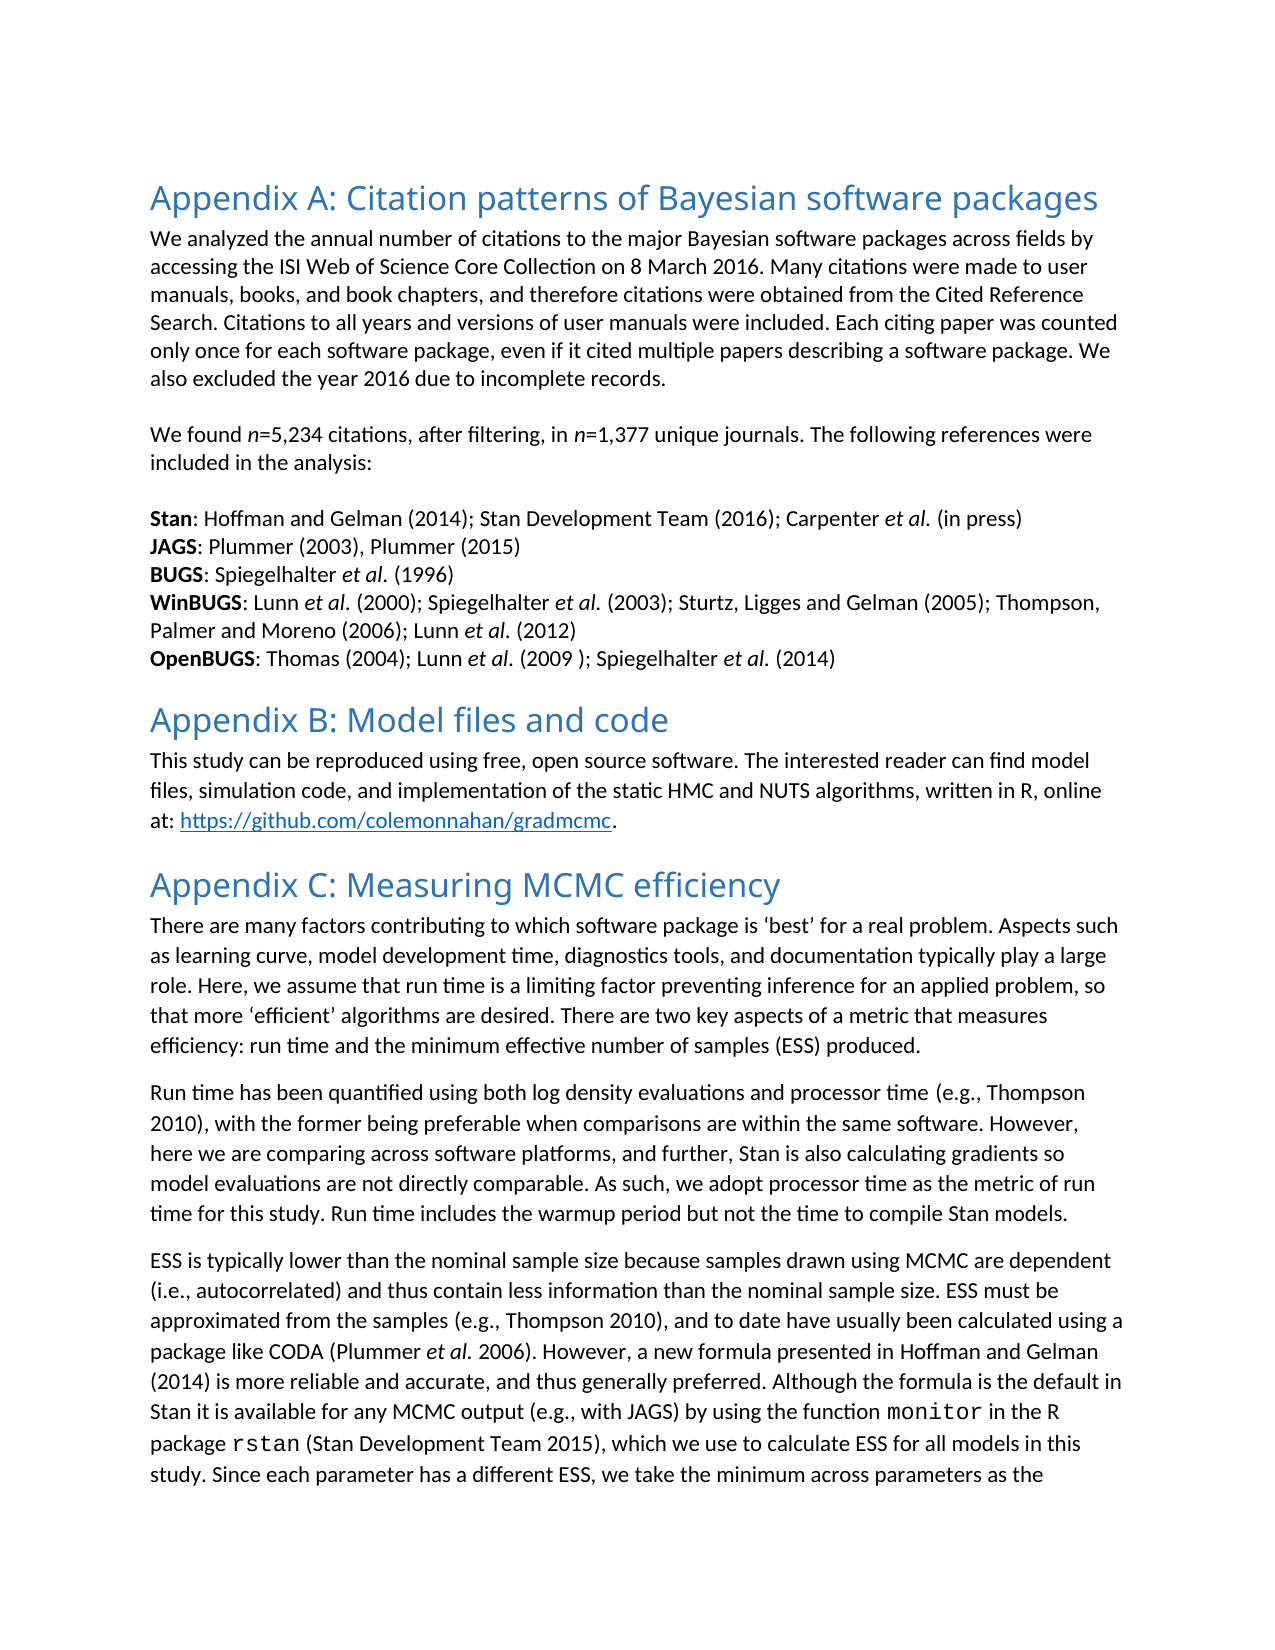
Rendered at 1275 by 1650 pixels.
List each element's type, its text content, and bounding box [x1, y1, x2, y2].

subtitle Appendix B: Model files and code [150, 697, 1125, 743]
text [150, 1246, 1125, 1488]
text WinBUGS: Lunn et al. (2000); Spiegelhalter et al. (2003); Sturtz, Ligges and Gelman (2005); Thompson, Palmer and Moreno (2006); Lunn et al. (2012) [150, 588, 1125, 644]
text JAGS: Plummer (2003), Plummer (2015) [150, 532, 1125, 560]
text BUGS: Spiegelhalter et al. (1996) [150, 560, 1125, 588]
text We found n=5,234 citations, after filtering, in n=1,377 unique journals. The following references were included in the analysis: [150, 420, 1125, 476]
subtitle Appendix A: Citation patterns of Bayesian software packages [150, 175, 1125, 220]
subtitle Appendix C: Measuring MCMC efficiency [150, 862, 1125, 907]
text Run time has been quantified using both log density evaluations and processor time (e.g., Thompson 2010), with the former being preferable when comparisons are within the same software. However, here we are comparing across software platforms, and further, Stan is also calculating gradients so model evaluations are not directly comparable. As such, we adopt processor time as the metric of run time for this study. Run time includes the warmup period but not the time to compile Stan models. [150, 1078, 1125, 1227]
text OpenBUGS: Thomas (2004); Lunn et al. (2009 ); Spiegelhalter et al. (2014) [150, 644, 1125, 672]
text We analyzed the annual number of citations to the major Bayesian software packages across fields by accessing the ISI Web of Science Core Collection on 8 March 2016. Many citations were made to user manuals, books, and book chapters, and therefore citations were obtained from the Cited Reference Search. Citations to all years and versions of user manuals were included. Each citing paper was counted only once for each software package, even if it cited multiple papers describing a software package. We also excluded the year 2016 due to incomplete records. [150, 224, 1125, 392]
text This study can be reproduced using free, open source software. The interested reader can find model files, simulation code, and implementation of the static HMC and NUTS algorithms, written in R, online at: https://github.com/colemonnahan/gradmcmc. [150, 746, 1125, 835]
text There are many factors contributing to which software package is ‘best’ for a real problem. Aspects such as learning curve, model development time, diagnostics tools, and documentation typically play a large role. Here, we assume that run time is a limiting factor preventing inference for an applied problem, so that more ‘efficient’ algorithms are desired. There are two key aspects of a metric that measures efficiency: run time and the minimum effective number of samples (ESS) produced. [150, 911, 1125, 1060]
text Stan: Hoffman and Gelman (2014); Stan Development Team (2016); Carpenter et al. (in press) [150, 504, 1125, 532]
